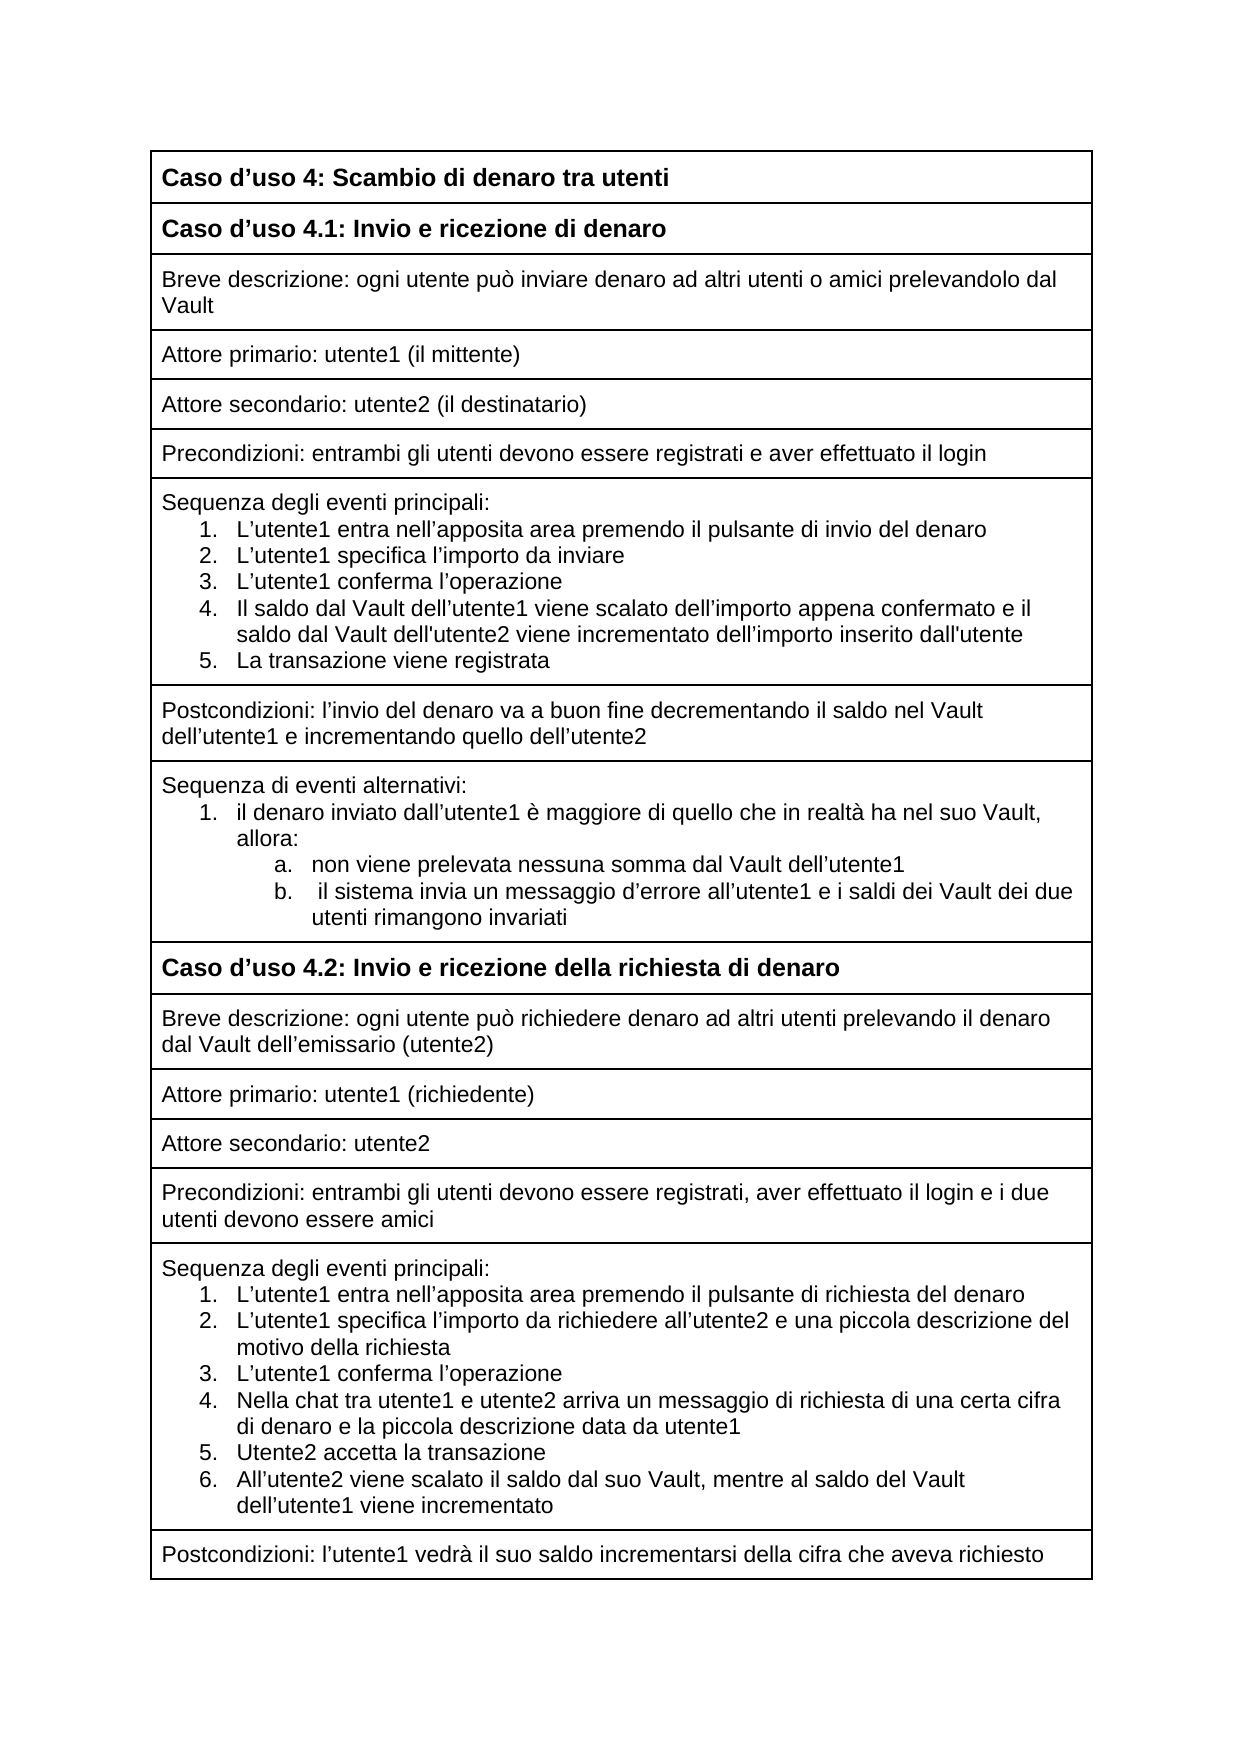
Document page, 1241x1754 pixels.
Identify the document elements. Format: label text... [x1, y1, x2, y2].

table_cell Attore primario: utente1 (il mittente) [152, 331, 1091, 378]
table_cell Breve descrizione: ogni utente può inviare denaro ad altri utenti o amici prelevandolo dal Vault [152, 255, 1091, 329]
table_cell Precondizioni: entrambi gli utenti devono essere registrati, aver effettuato il login e i due utenti devono essere amici [152, 1169, 1091, 1242]
table_cell Sequenza degli eventi principali: L’utente1 entra nell’apposita area premendo il pulsante di richiesta del denaro L’utente1 specifica l’importo da richiedere all’utente2 e una piccola descrizione del motivo della richiesta L’utente1 conferma l’operazione Nella chat tra utente1 e utente2 arriva un messaggio di richiesta di una certa cifra di denaro e la piccola descrizione data da utente1 Utente2 accetta la transazione All’utente2 viene scalato il saldo dal suo Vault, mentre al saldo del Vault dell’utente1 viene incrementato [152, 1244, 1091, 1529]
table_cell Postcondizioni: l’invio del denaro va a buon fine decrementando il saldo nel Vault dell’utente1 e incrementando quello dell’utente2 [152, 686, 1091, 760]
table_cell Sequenza degli eventi principali: L’utente1 entra nell’apposita area premendo il pulsante di invio del denaro L’utente1 specifica l’importo da inviare L’utente1 conferma l’operazione Il saldo dal Vault dell’utente1 viene scalato dell’importo appena confermato e il saldo dal Vault dell'utente2 viene incrementato dell’importo inserito dall'utente La transazione viene registrata [152, 479, 1091, 684]
table_cell Caso d’uso 4.1: Invio e ricezione di denaro [152, 204, 1091, 253]
table_cell Attore primario: utente1 (richiedente) [152, 1070, 1091, 1117]
table_cell Precondizioni: entrambi gli utenti devono essere registrati e aver effettuato il login [152, 430, 1091, 477]
table_cell Breve descrizione: ogni utente può richiedere denaro ad altri utenti prelevando il denaro dal Vault dell’emissario (utente2) [152, 995, 1091, 1068]
table_cell Postcondizioni: l’utente1 vedrà il suo saldo incrementarsi della cifra che aveva richiesto [152, 1531, 1091, 1578]
table_cell Sequenza di eventi alternativi: il denaro inviato dall’utente1 è maggiore di quello che in realtà ha nel suo Vault, allora: non viene prelevata nessuna somma dal Vault dell’utente1 il sistema invia un messaggio d’errore all’utente1 e i saldi dei Vault dei due utenti rimangono invariati [152, 762, 1091, 941]
table_header Caso d’uso 4: Scambio di denaro tra utenti [152, 152, 1091, 202]
table_cell Attore secondario: utente2 [152, 1120, 1091, 1167]
table_cell Caso d’uso 4.2: Invio e ricezione della richiesta di denaro [152, 943, 1091, 992]
table_cell Attore secondario: utente2 (il destinatario) [152, 380, 1091, 427]
